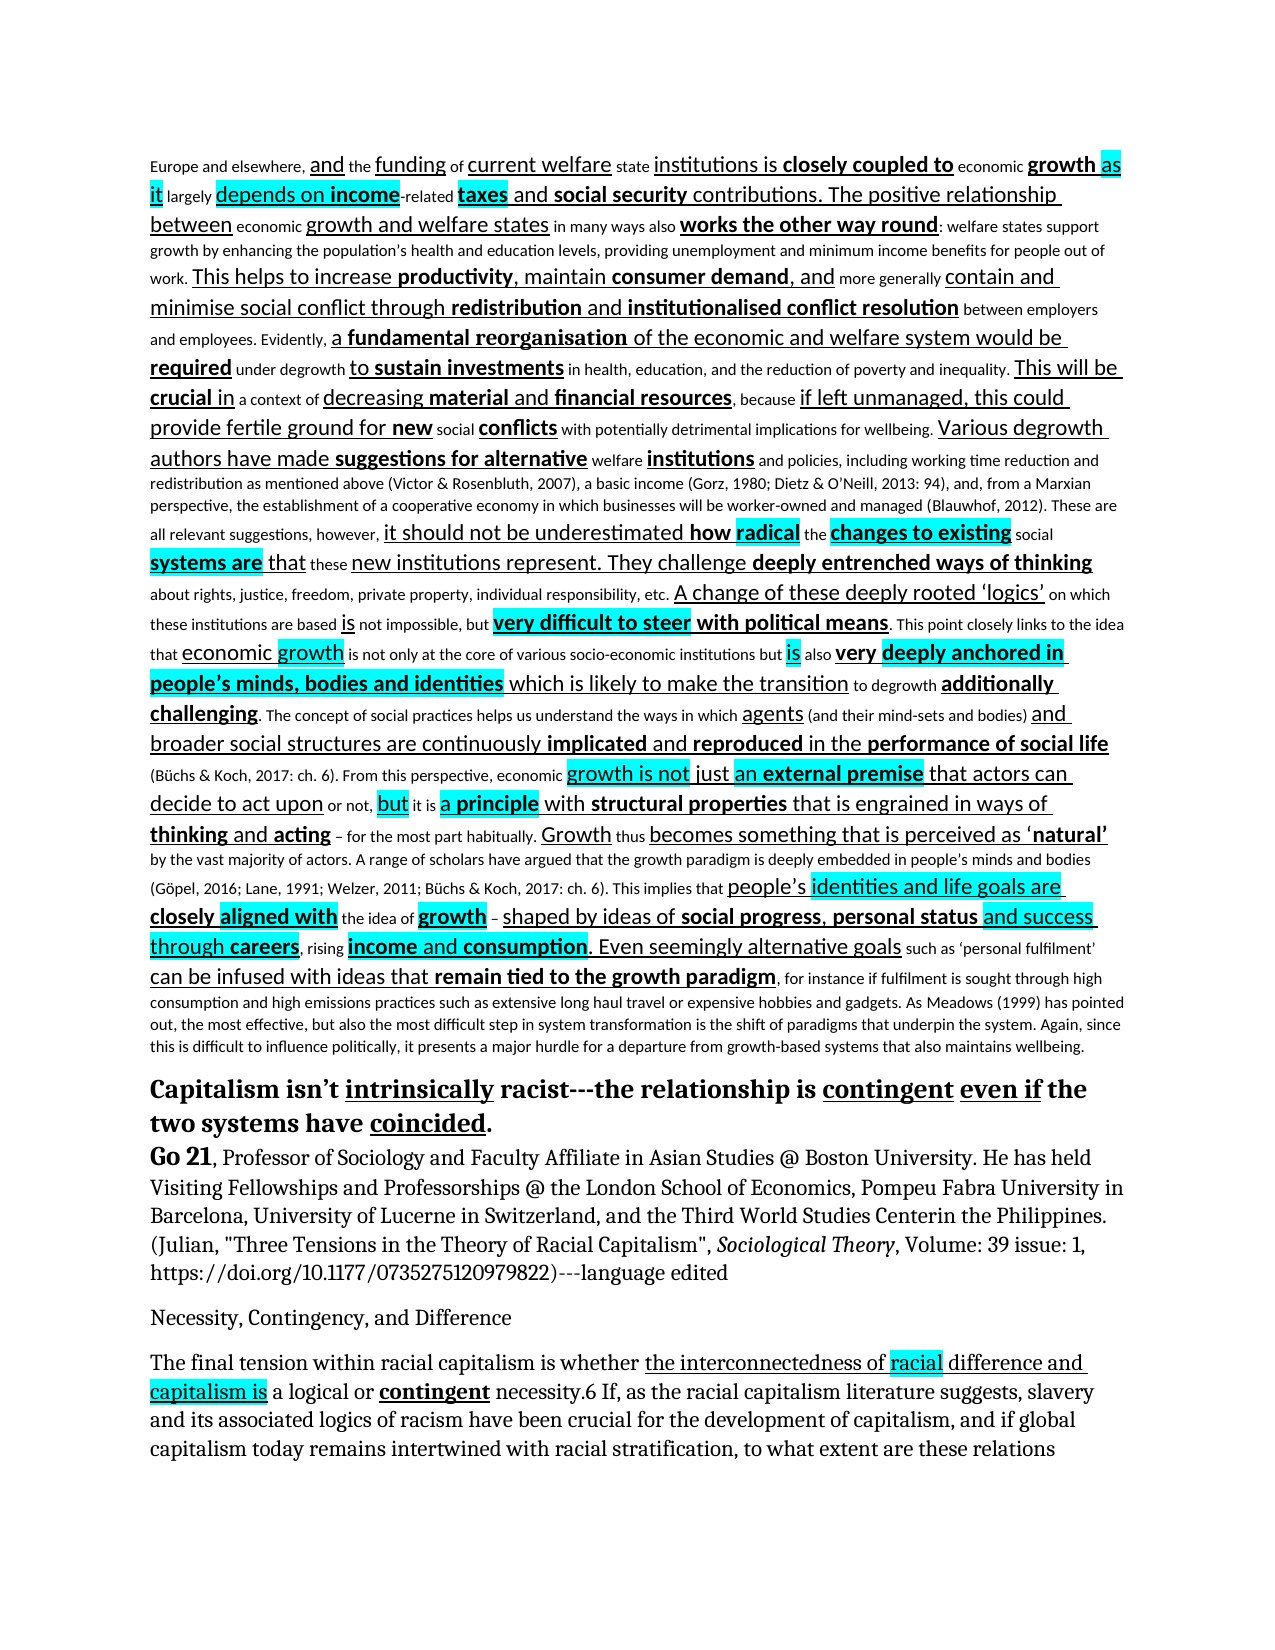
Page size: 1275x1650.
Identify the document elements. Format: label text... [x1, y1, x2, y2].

subtitle Capitalism isn’t intrinsically racist---the relationship is contingent even if the two systems have coincided. [150, 1074, 1125, 1139]
text Go 21, Professor of Sociology and Faculty Affiliate in Asian Studies @ Boston University. He has held Visiting Fellowships and Professorships @ the London School of Economics, Pompeu Fabra University in Barcelona, University of Lucerne in Switzerland, and the Third World Studies Centerin the Philippines. (Julian, "Three Tensions in the Theory of Racial Capitalism", Sociological Theory, Volume: 39 issue: 1, https://doi.org/10.1177/0735275120979822)---language edited [150, 1141, 1125, 1286]
text Necessity, Contingency, and Difference [150, 1305, 1125, 1331]
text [150, 1350, 1125, 1462]
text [150, 150, 1125, 1056]
